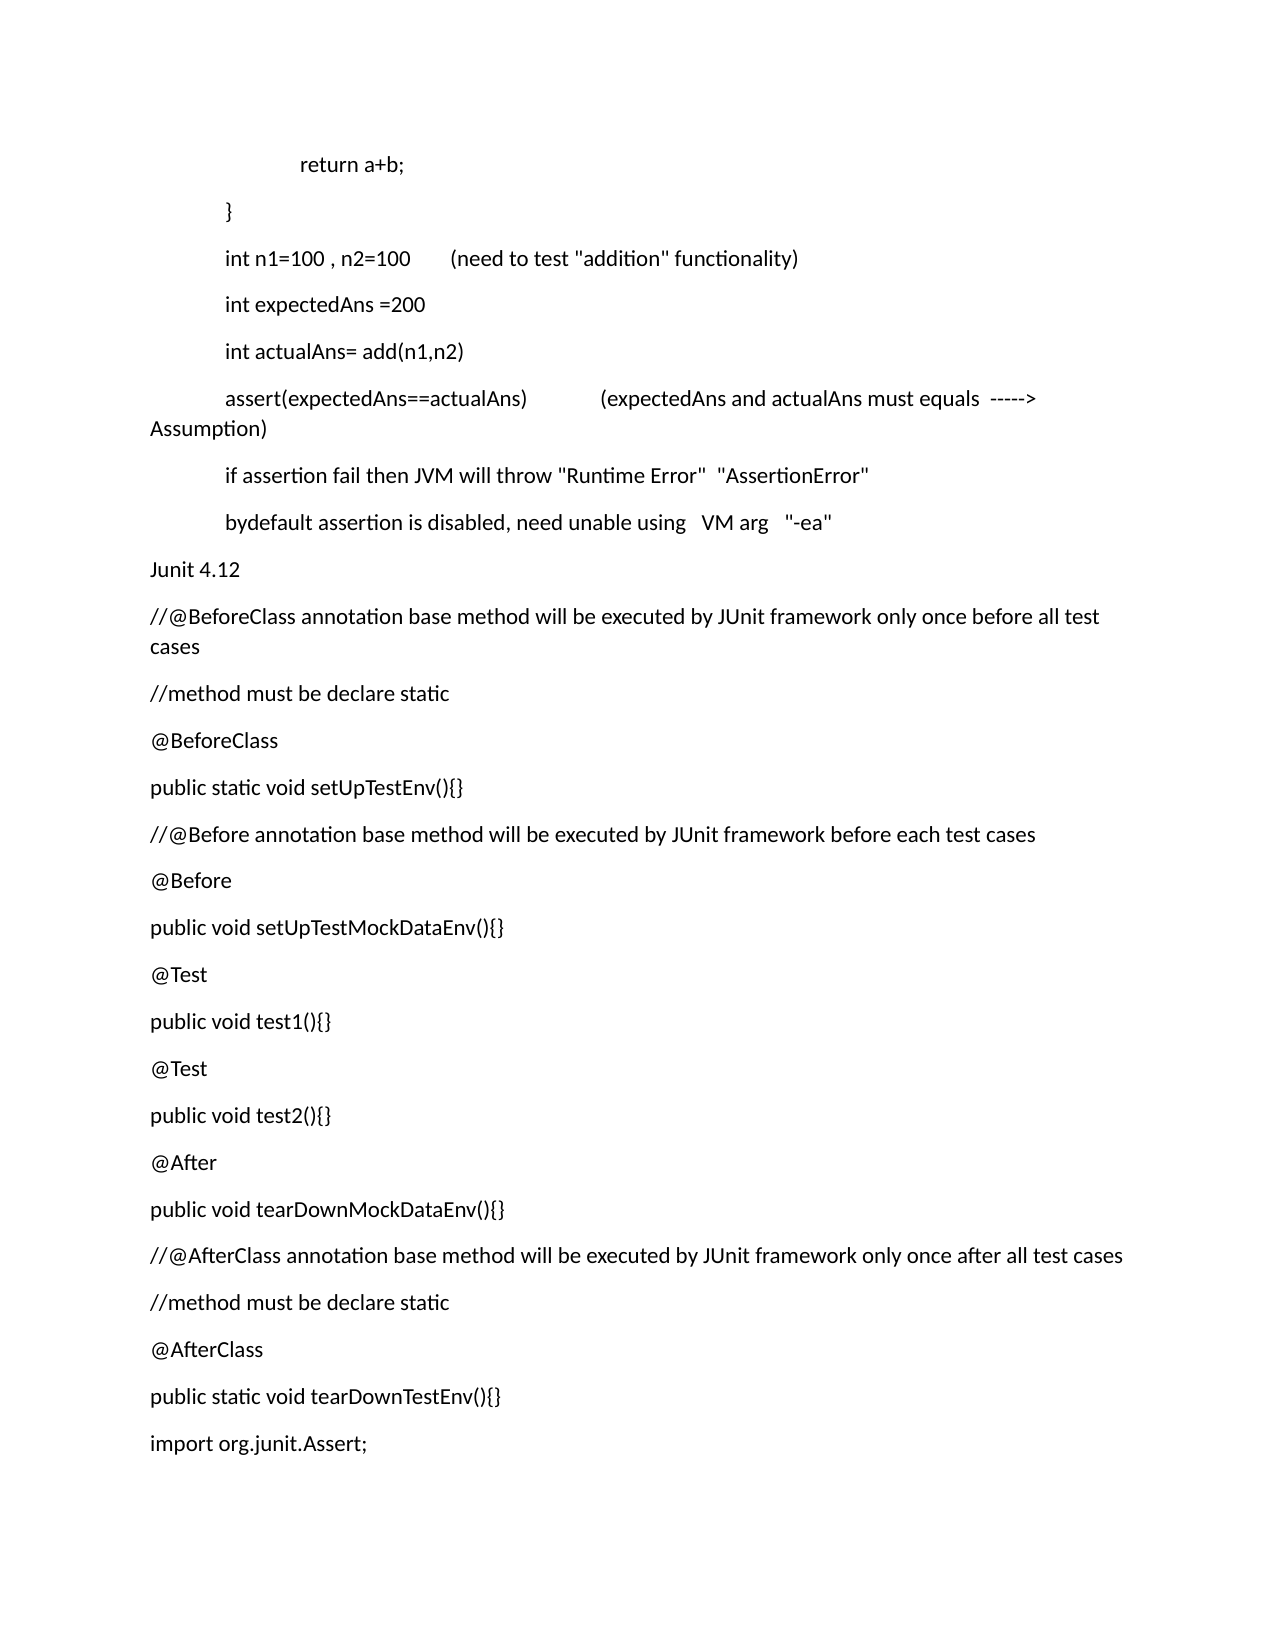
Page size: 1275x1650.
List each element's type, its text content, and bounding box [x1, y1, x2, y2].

text @BeforeClass [150, 726, 1125, 754]
text } [150, 197, 1125, 225]
text assert(expectedAns==actualAns) (expectedAns and actualAns must equals -----> Assumption) [150, 384, 1125, 443]
text public void test2(){} [150, 1101, 1125, 1129]
text return a+b; [150, 150, 1125, 178]
text //method must be declare static [150, 679, 1125, 707]
text int expectedAns =200 [150, 291, 1125, 319]
text @After [150, 1148, 1125, 1176]
text @AfterClass [150, 1335, 1125, 1363]
text @Test [150, 960, 1125, 988]
text public void setUpTestMockDataEnv(){} [150, 913, 1125, 942]
text import org.junit.Assert; [150, 1429, 1125, 1457]
text bydefault assertion is disabled, need unable using VM arg "-ea" [150, 508, 1125, 536]
text Junit 4.12 [150, 555, 1125, 583]
text @Test [150, 1054, 1125, 1082]
text if assertion fail then JVM will throw "Runtime Error" "AssertionError" [150, 461, 1125, 489]
text //@AfterClass annotation base method will be executed by JUnit framework only once after all test cases [150, 1242, 1125, 1270]
text int actualAns= add(n1,n2) [150, 337, 1125, 366]
text public static void setUpTestEnv(){} [150, 773, 1125, 801]
text //@BeforeClass annotation base method will be executed by JUnit framework only once before all test cases [150, 602, 1125, 660]
text int n1=100 , n2=100 (need to test "addition" functionality) [150, 244, 1125, 272]
text //@Before annotation base method will be executed by JUnit framework before each test cases [150, 820, 1125, 848]
text @Before [150, 867, 1125, 895]
text public void test1(){} [150, 1007, 1125, 1035]
text //method must be declare static [150, 1288, 1125, 1317]
text public void tearDownMockDataEnv(){} [150, 1195, 1125, 1223]
text public static void tearDownTestEnv(){} [150, 1382, 1125, 1410]
